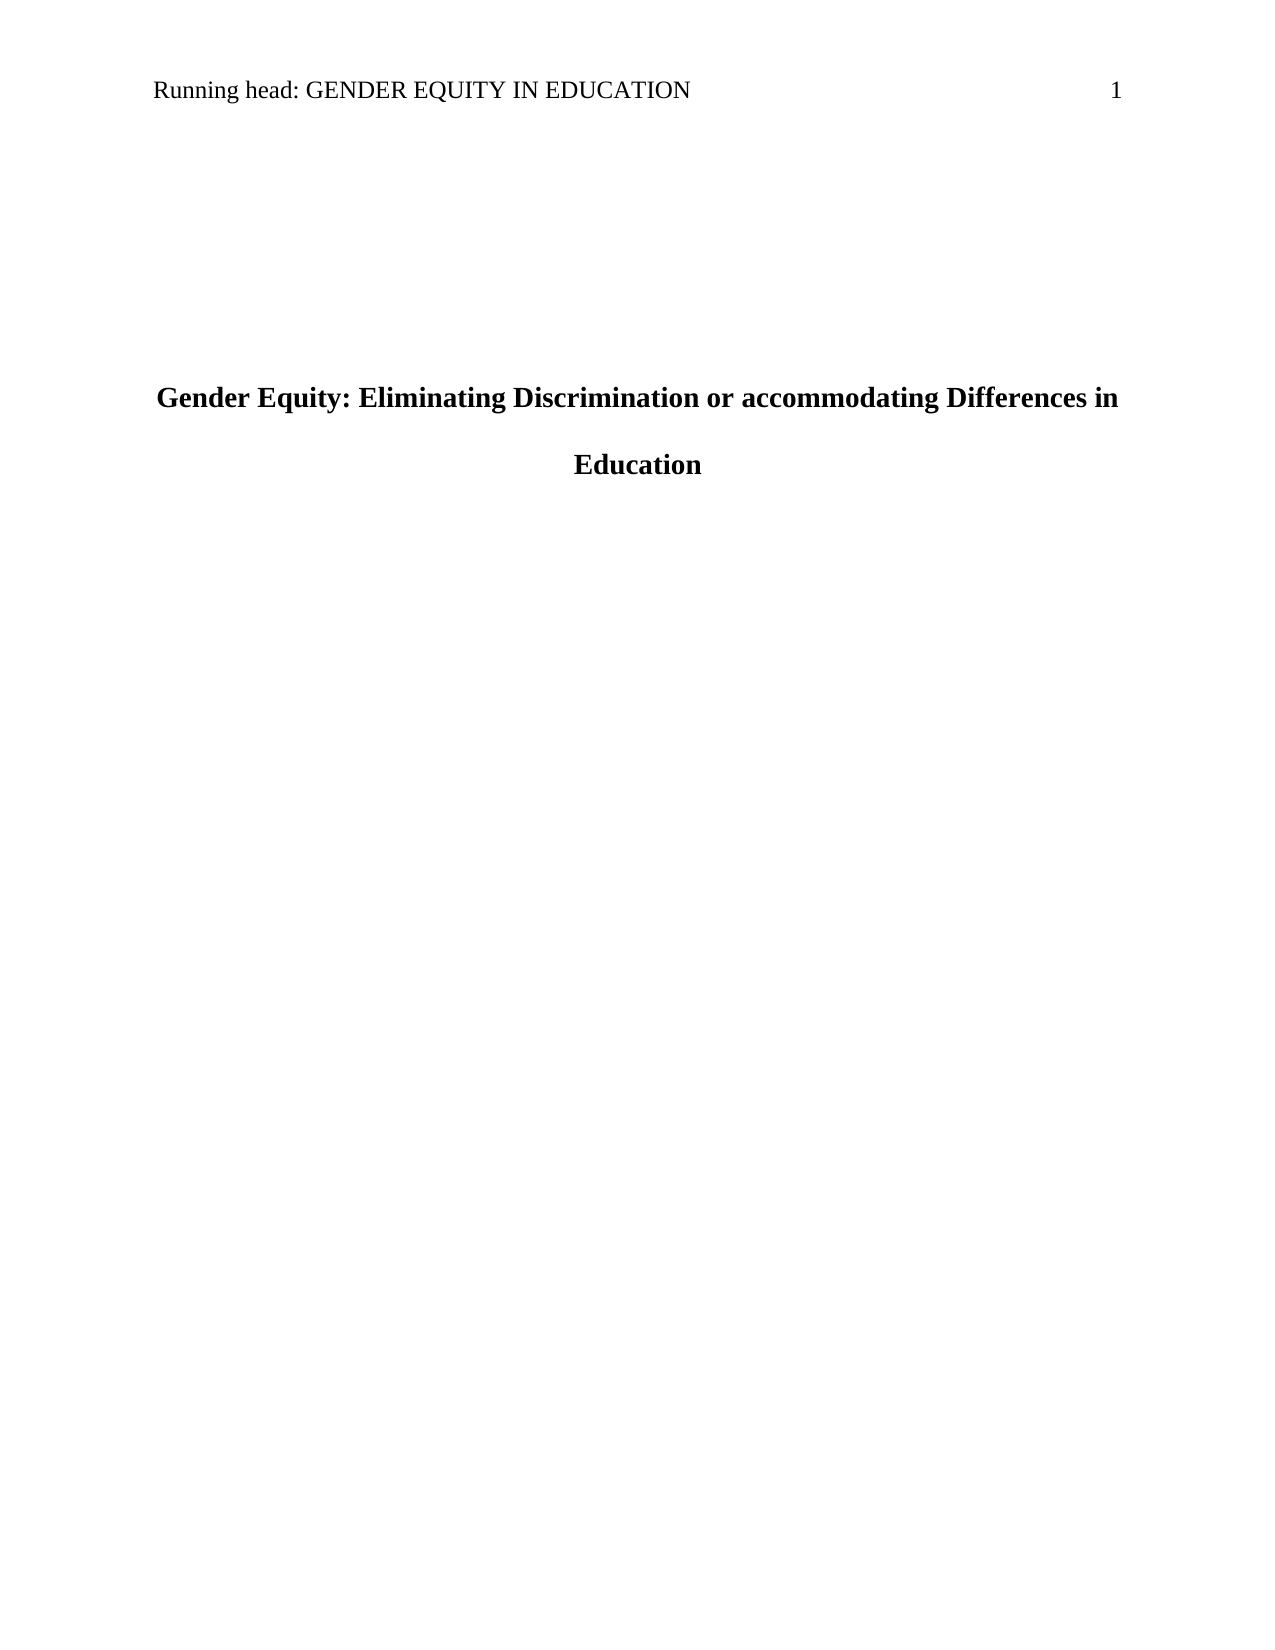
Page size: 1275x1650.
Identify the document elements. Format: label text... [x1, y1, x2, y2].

text Gender Equity: Eliminating Discrimination or accommodating Differences in Education [150, 380, 1125, 481]
